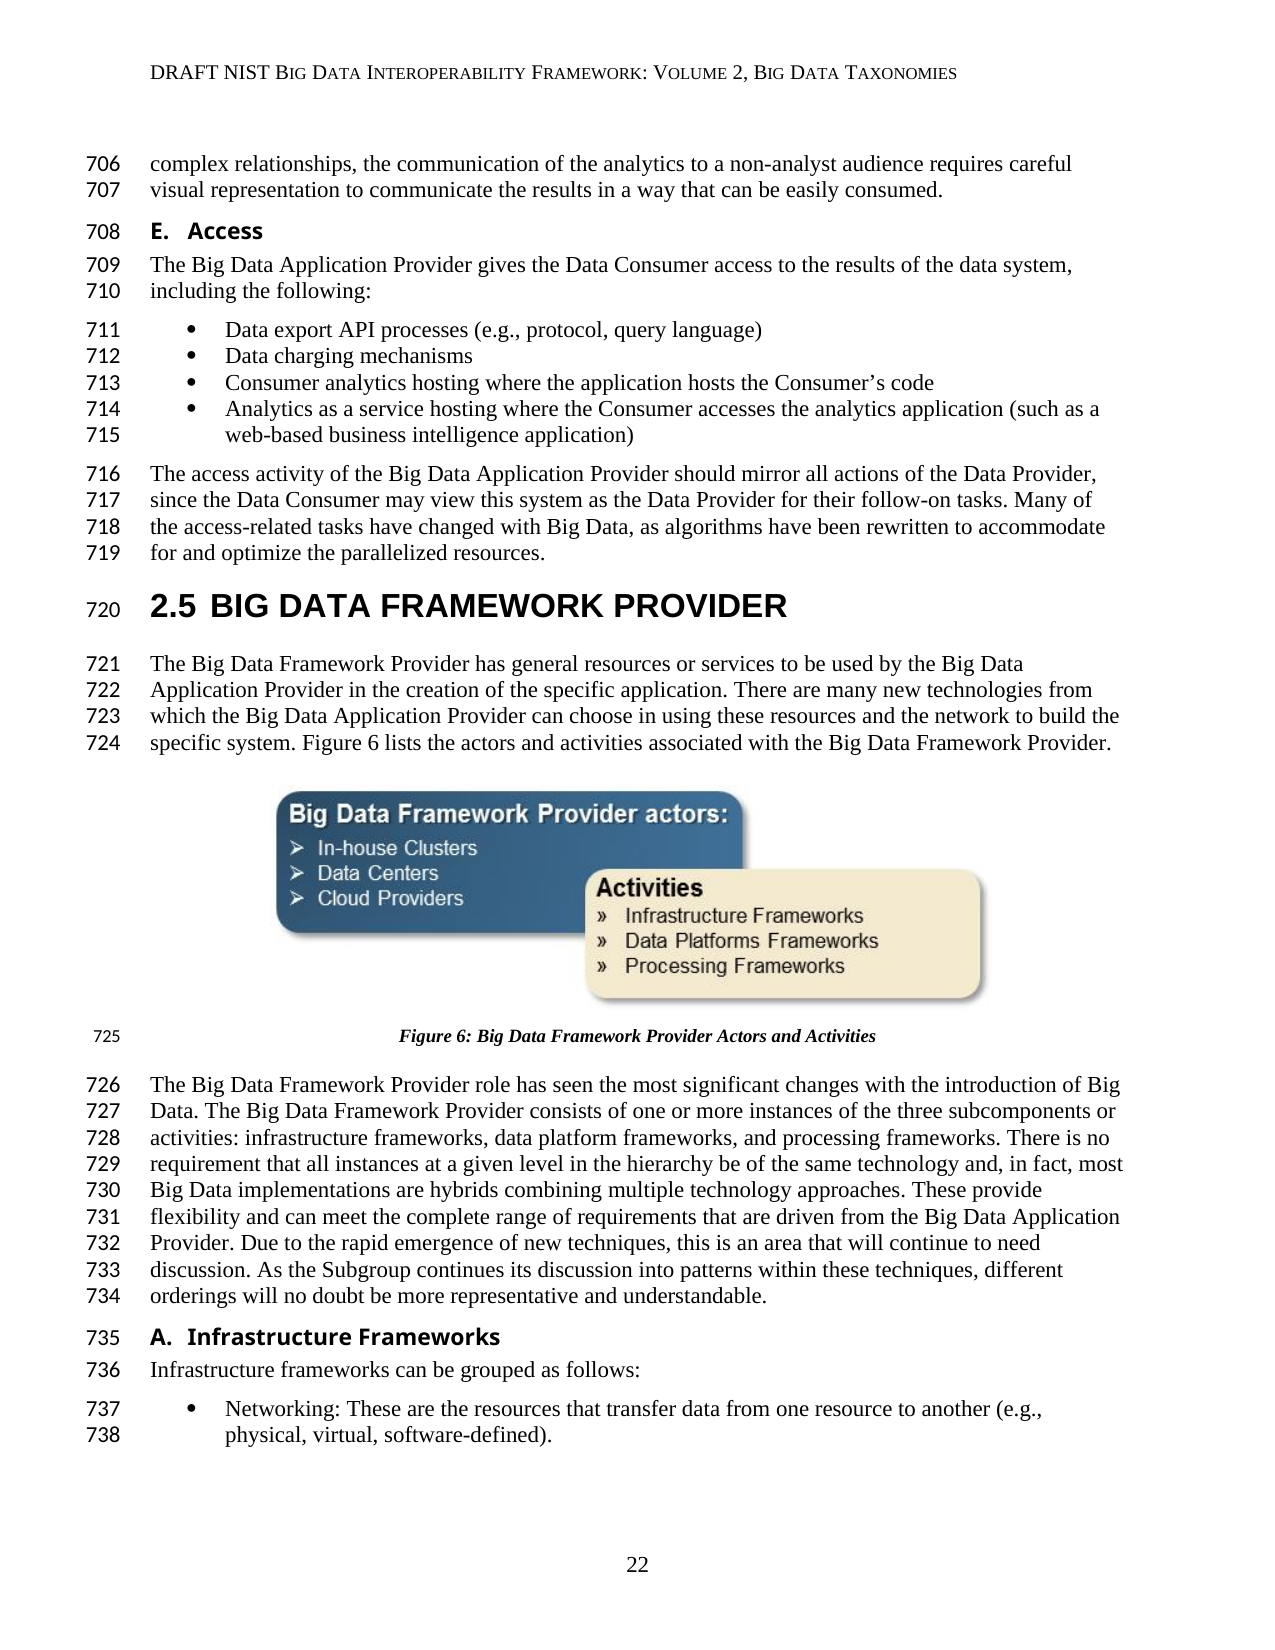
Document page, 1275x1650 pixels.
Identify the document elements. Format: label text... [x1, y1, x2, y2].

list Data export API processes (e.g., protocol, query language) [187, 316, 1125, 342]
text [150, 150, 1125, 203]
text The access activity of the Big Data Application Provider should mirror all actions of the Data Provider, since the Data Consumer may view this system as the Data Provider for their follow-on tasks. Many of the access-related tasks have changed with Big Data, as algorithms have been rewritten to accommodate for and optimize the parallelized resources. [150, 460, 1125, 566]
text The Big Data Application Provider gives the Data Consumer access to the results of the data system, including the following: [150, 251, 1125, 303]
subtitle Big Data Framework Provider [150, 586, 1125, 625]
list Consumer analytics hosting where the application hosts the Consumer’s code [187, 368, 1125, 395]
list Access [150, 215, 1125, 246]
text The Big Data Framework Provider role has seen the most significant changes with the introduction of Big Data. The Big Data Framework Provider consists of one or more instances of the three subcomponents or activities: infrastructure frameworks, data platform frameworks, and processing frameworks. There is no requirement that all instances at a given level in the hierarchy be of the same technology and, in fact, most Big Data implementations are hybrids combining multiple technology approaches. These provide flexibility and can meet the complete range of requirements that are driven from the Big Data Application Provider. Due to the rapid emergence of new techniques, this is an area that will continue to need discussion. As the Subgroup continues its discussion into patterns within these techniques, different orderings will no doubt be more representative and understandable. [150, 1071, 1125, 1308]
list Networking: These are the resources that transfer data from one resource to another (e.g., physical, virtual, software-defined). [187, 1395, 1125, 1448]
list Infrastructure Frameworks [150, 1321, 1125, 1352]
text Infrastructure frameworks can be grouped as follows: [150, 1356, 1125, 1383]
picture [269, 785, 994, 1012]
list Data charging mechanisms [187, 342, 1125, 368]
list Analytics as a service hosting where the Consumer accesses the analytics application (such as a web-based business intelligence application) [187, 395, 1125, 448]
text The Big Data Framework Provider has general resources or services to be used by the Big Data Application Provider in the creation of the specific application. There are many new technologies from which the Big Data Application Provider can choose in using these resources and the network to build the specific system. Figure 6 lists the actors and activities associated with the Big Data Framework Provider. [150, 650, 1125, 755]
